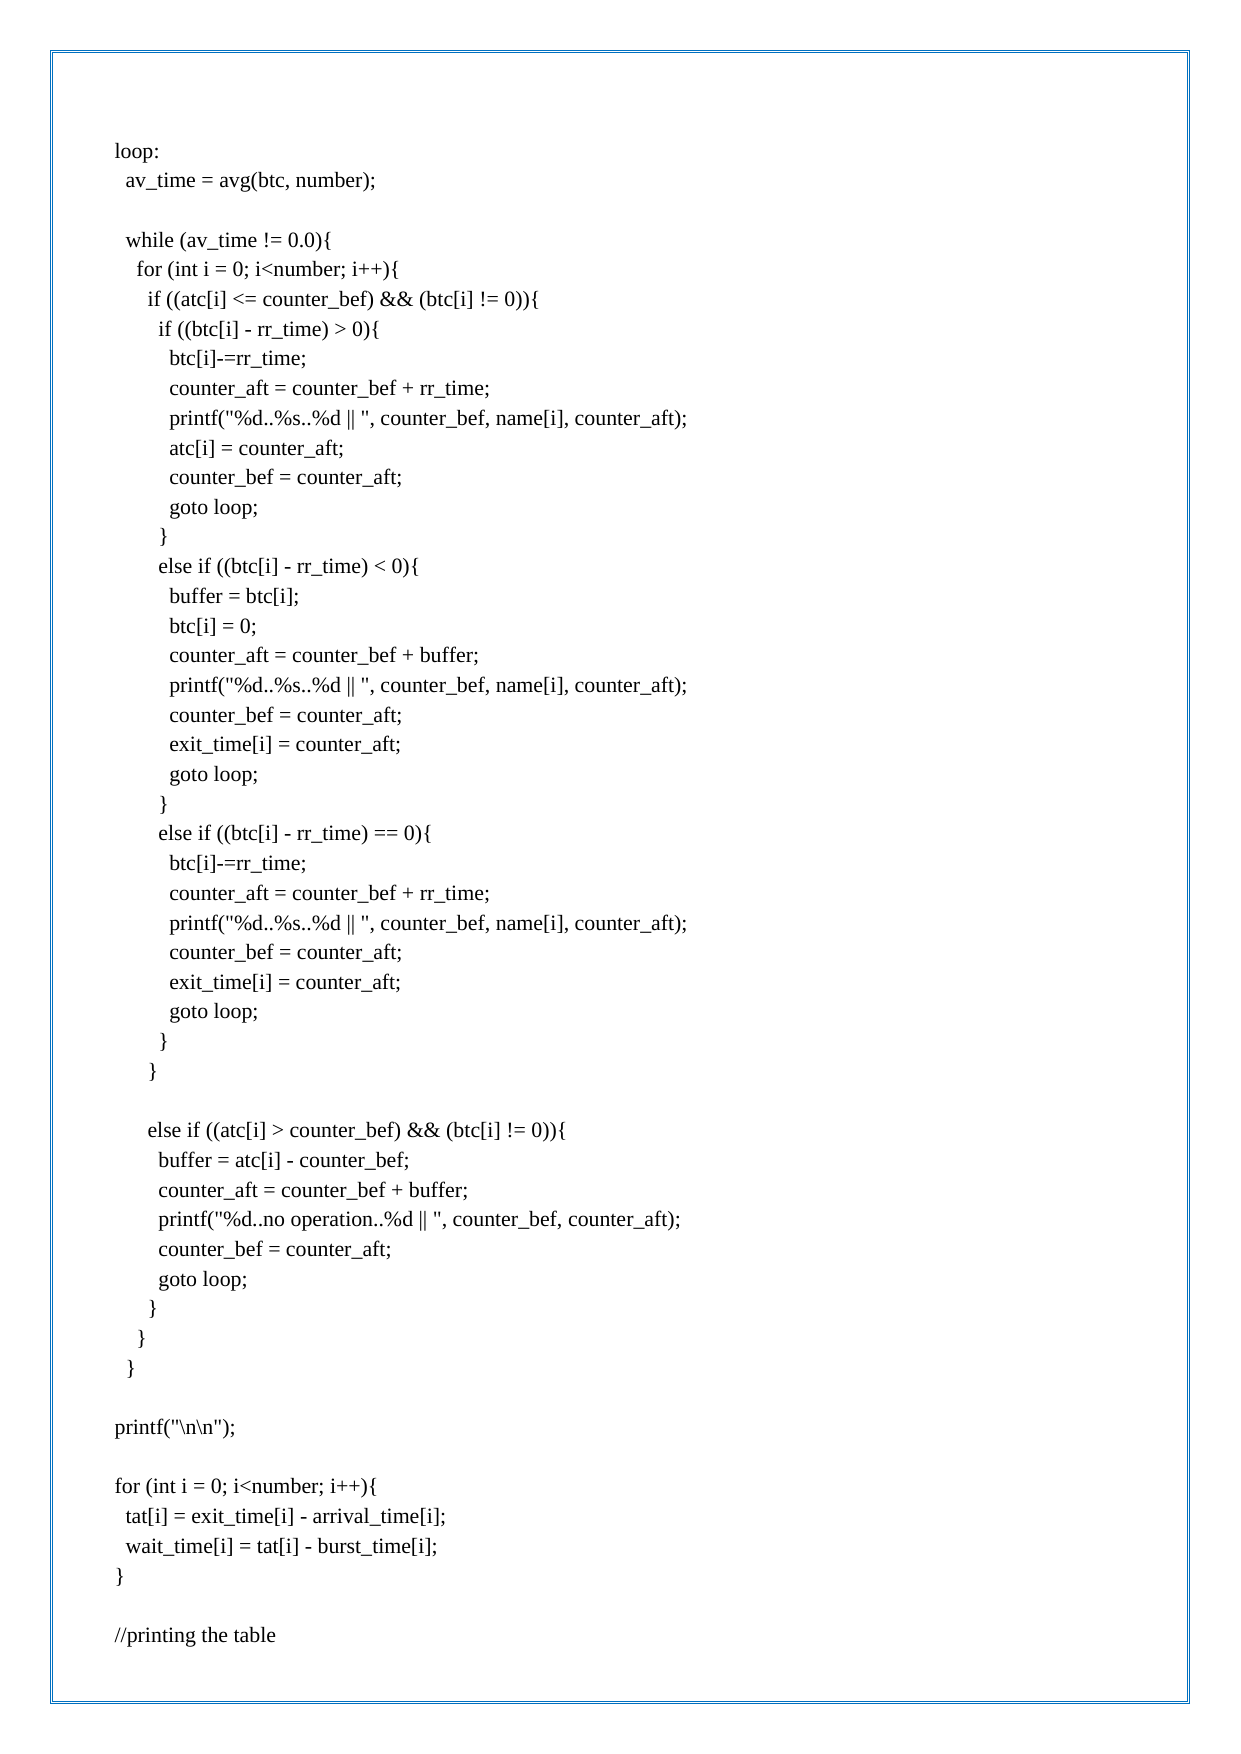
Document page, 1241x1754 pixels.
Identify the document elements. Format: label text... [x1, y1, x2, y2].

text printf("%d..no operation..%d || ", counter_bef, counter_aft); [103, 1202, 1137, 1232]
text exit_time[i] = counter_aft; [103, 964, 1137, 994]
text else if ((btc[i] - rr_time) == 0){ [103, 816, 1137, 846]
text if ((btc[i] - rr_time) > 0){ [103, 311, 1137, 341]
text counter_bef = counter_aft; [103, 1232, 1137, 1261]
text for (int i = 0; i<number; i++){ [103, 252, 1137, 282]
text btc[i]-=rr_time; [103, 846, 1137, 875]
text goto loop; [103, 757, 1137, 786]
text } [103, 1558, 1137, 1588]
text //printing the table [103, 1617, 1137, 1647]
text printf("%d..%s..%d || ", counter_bef, name[i], counter_aft); [103, 905, 1137, 935]
text printf("%d..%s..%d || ", counter_bef, name[i], counter_aft); [103, 400, 1137, 430]
text while (av_time != 0.0){ [103, 222, 1137, 252]
text buffer = btc[i]; [103, 578, 1137, 608]
text tat[i] = exit_time[i] - arrival_time[i]; [103, 1499, 1137, 1528]
text if ((atc[i] <= counter_bef) && (btc[i] != 0)){ [103, 282, 1137, 311]
text else if ((atc[i] > counter_bef) && (btc[i] != 0)){ [103, 1113, 1137, 1142]
text counter_aft = counter_bef + buffer; [103, 638, 1137, 667]
text goto loop; [103, 1261, 1137, 1291]
text loop: [103, 133, 1137, 163]
text goto loop; [103, 489, 1137, 519]
text printf("\n\n"); [103, 1410, 1137, 1439]
text btc[i]-=rr_time; [103, 341, 1137, 371]
text av_time = avg(btc, number); [103, 163, 1137, 192]
text } [103, 786, 1137, 816]
text else if ((btc[i] - rr_time) < 0){ [103, 549, 1137, 578]
text btc[i] = 0; [103, 608, 1137, 638]
text printf("%d..%s..%d || ", counter_bef, name[i], counter_aft); [103, 667, 1137, 697]
text } [103, 1053, 1137, 1083]
text wait_time[i] = tat[i] - burst_time[i]; [103, 1528, 1137, 1558]
text } [103, 1024, 1137, 1053]
text counter_aft = counter_bef + rr_time; [103, 875, 1137, 905]
text exit_time[i] = counter_aft; [103, 727, 1137, 757]
text goto loop; [103, 994, 1137, 1024]
text counter_bef = counter_aft; [103, 460, 1137, 489]
text atc[i] = counter_aft; [103, 430, 1137, 460]
text counter_aft = counter_bef + buffer; [103, 1172, 1137, 1202]
text counter_bef = counter_aft; [103, 935, 1137, 964]
text counter_bef = counter_aft; [103, 697, 1137, 727]
text counter_aft = counter_bef + rr_time; [103, 371, 1137, 400]
text } [103, 1350, 1137, 1380]
text } [103, 1321, 1137, 1350]
text } [103, 519, 1137, 549]
text } [103, 1291, 1137, 1321]
text for (int i = 0; i<number; i++){ [103, 1469, 1137, 1499]
text buffer = atc[i] - counter_bef; [103, 1142, 1137, 1172]
